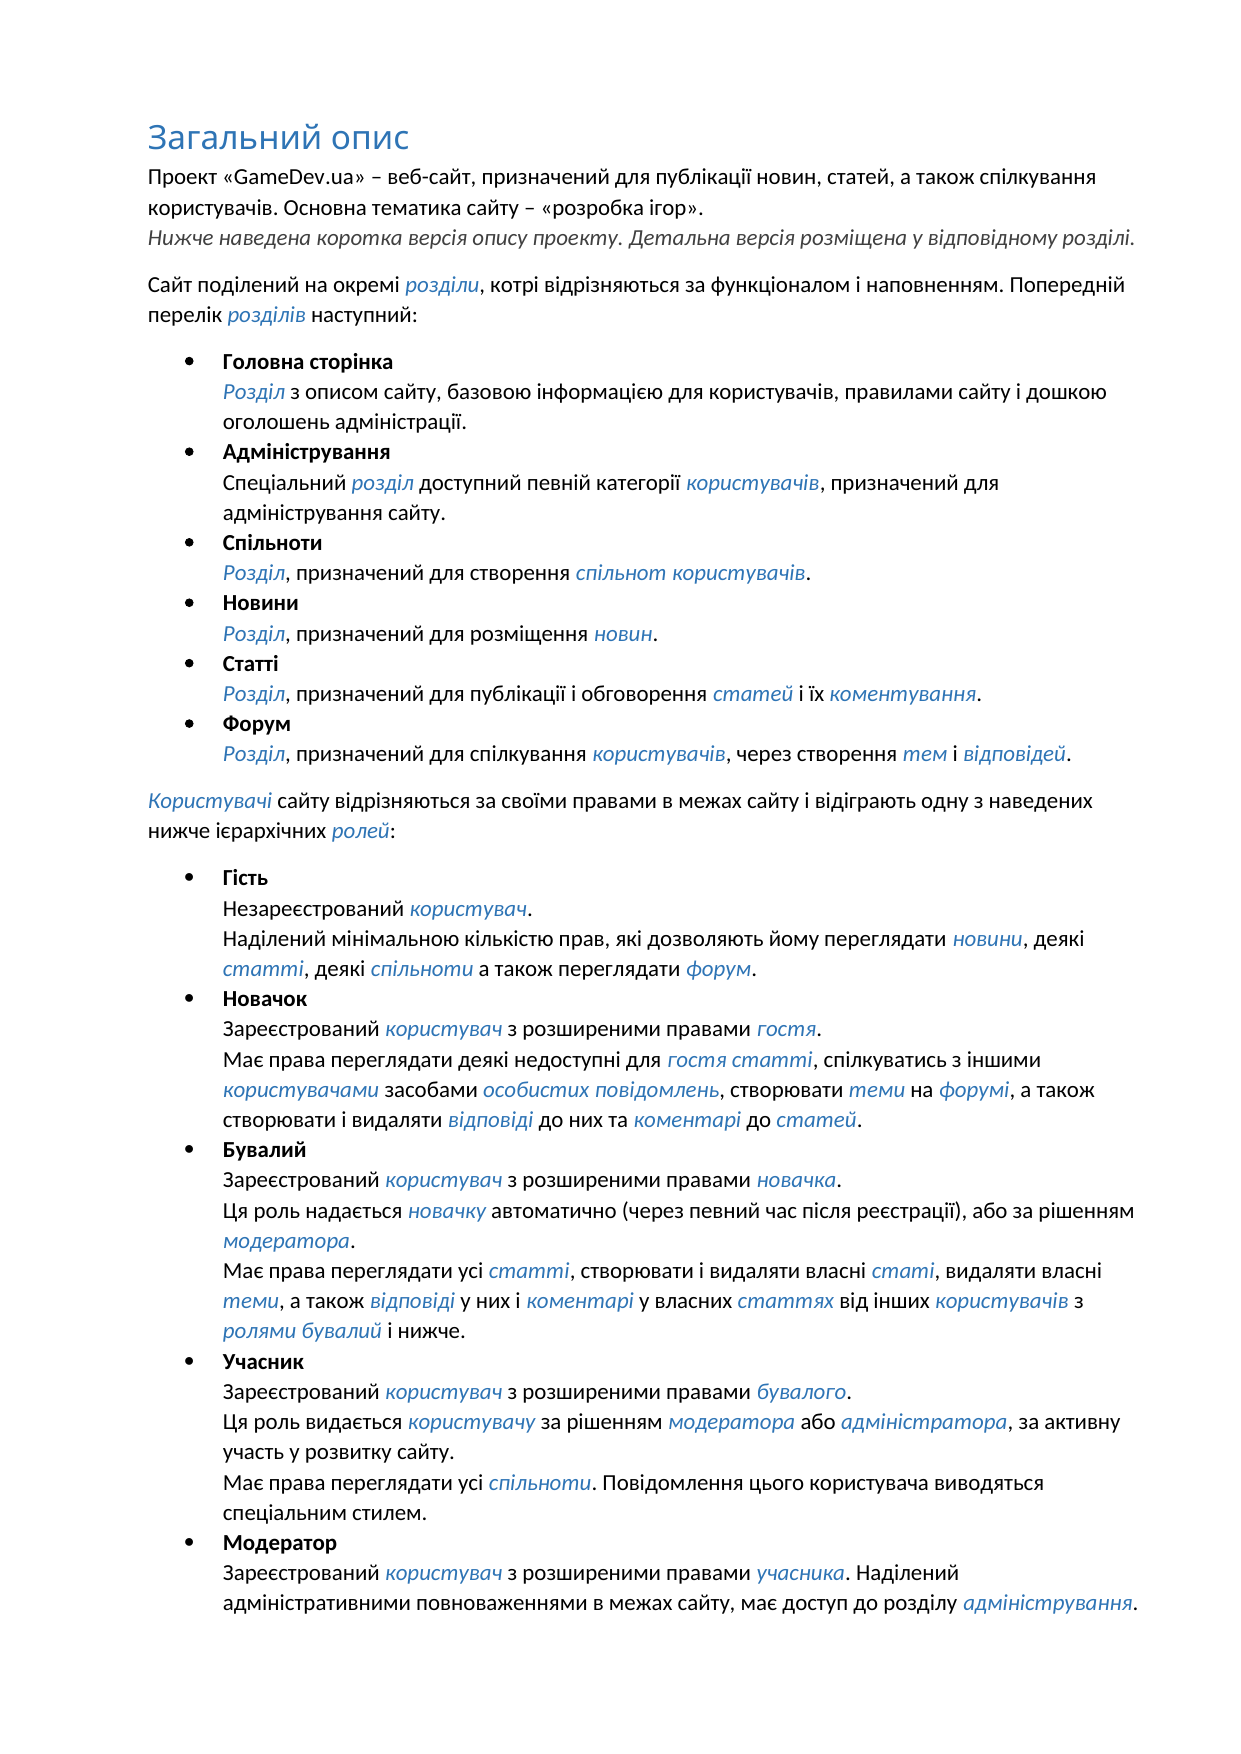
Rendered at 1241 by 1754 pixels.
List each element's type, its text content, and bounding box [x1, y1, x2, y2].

subtitle Загальний опис [148, 113, 1152, 159]
list Гість Незареєстрований користувач. Наділений мінімальною кількістю прав, які дозволяють йому переглядати новини, деякі статті, деякі спільноти а також переглядати форум. [185, 863, 1152, 982]
text Проект «GameDev.ua» – веб-сайт, призначений для публікації новин, статей, а також спілкування користувачів. Основна тематика сайту – «розробка ігор». Нижче наведена коротка версія опису проекту. Детальна версія розміщена у відповідному розділі. [148, 162, 1152, 251]
list Новачок Зареєстрований користувач з розширеними правами гостя. Має права переглядати деякі недоступні для гостя статті, спілкуватись з іншими користувачами засобами особистих повідомлень, створювати теми на форумі, а також створювати і видаляти відповіді до них та коментарі до статей. [185, 984, 1152, 1133]
list Форум Розділ, призначений для спілкування користувачів, через створення тем і відповідей. [185, 709, 1152, 768]
list Новини Розділ, призначений для розміщення новин. [185, 588, 1152, 647]
list Бувалий Зареєстрований користувач з розширеними правами новачка. Ця роль надається новачку автоматично (через певний час після реєстрації), або за рішенням модератора. Має права переглядати усі статті, створювати і видаляти власні статі, видаляти власні теми, а також відповіді у них і коментарі у власних статтях від інших користувачів з ролями бувалий і нижче. [185, 1135, 1152, 1345]
text Користувачі сайту відрізняються за своїми правами в межах сайту і відіграють одну з наведених нижче ієрархічних ролей: [148, 786, 1152, 845]
list Статті Розділ, призначений для публікації і обговорення статей і їх коментування. [185, 649, 1152, 707]
list Головна сторінка Розділ з описом сайту, базовою інформацією для користувачів, правилами сайту і дошкою оголошень адміністрації. [185, 347, 1152, 435]
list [185, 1528, 1152, 1617]
list Спільноти Розділ, призначений для створення спільнот користувачів. [185, 528, 1152, 586]
list Учасник Зареєстрований користувач з розширеними правами бувалого. Ця роль видається користувачу за рішенням модератора або адміністратора, за активну участь у розвитку сайту. Має права переглядати усі спільноти. Повідомлення цього користувача виводяться спеціальним стилем. [185, 1347, 1152, 1526]
list Адміністрування Спеціальний розділ доступний певній категорії користувачів, призначений для адміністрування сайту. [185, 437, 1152, 526]
text Сайт поділений на окремі розділи, котрі відрізняються за функціоналом і наповненням. Попередній перелік розділів наступний: [148, 270, 1152, 328]
